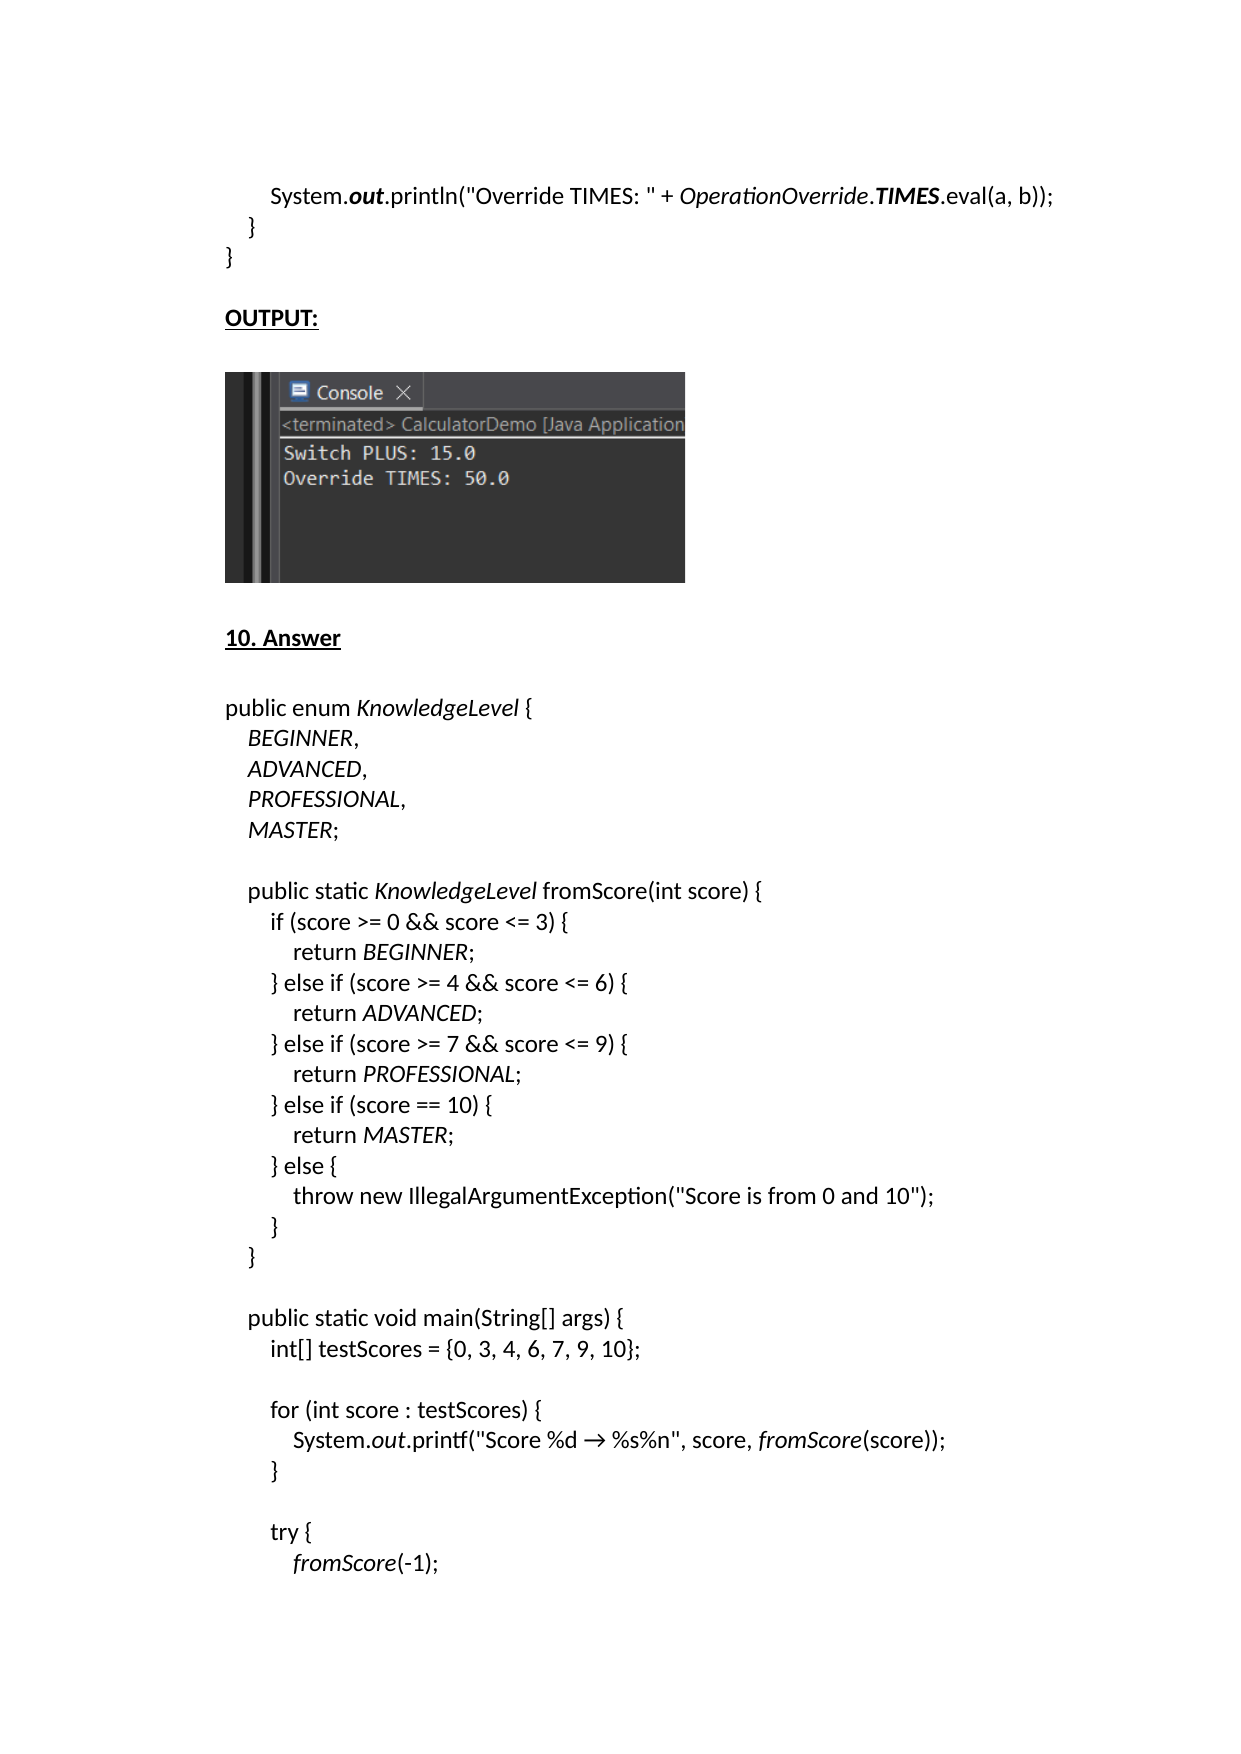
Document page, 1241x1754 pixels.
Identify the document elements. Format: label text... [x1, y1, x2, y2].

list } else if (score >= 7 && score <= 9) { [225, 1028, 1090, 1058]
list for (int score : testScores) { [225, 1394, 1090, 1424]
list PROFESSIONAL, [225, 784, 1090, 814]
list return BEGINNER; [225, 936, 1090, 967]
list return ADVANCED; [225, 997, 1090, 1028]
list System.out.println("Override TIMES: " + OperationOverride.TIMES.eval(a, b)); [225, 181, 1090, 211]
list int[] testScores = {0, 3, 4, 6, 7, 9, 10}; [225, 1333, 1090, 1363]
list public enum KnowledgeLevel { [225, 692, 1090, 723]
list 10. Answer [225, 622, 1090, 653]
list return PROFESSIONAL; [225, 1058, 1090, 1089]
picture [225, 372, 686, 583]
list System.out.printf("Score %d → %s%n", score, fromScore(score)); [225, 1424, 1090, 1455]
list } else { [225, 1150, 1090, 1180]
list MASTER; [225, 814, 1090, 845]
list ADVANCED, [225, 753, 1090, 784]
list } [225, 1241, 1090, 1272]
list } else if (score == 10) { [225, 1089, 1090, 1119]
list } [225, 242, 1090, 272]
list } [225, 1211, 1090, 1241]
list if (score >= 0 && score <= 3) { [225, 906, 1090, 936]
list } else if (score >= 4 && score <= 6) { [225, 967, 1090, 997]
list fromScore(-1); [225, 1547, 1090, 1577]
list public static KnowledgeLevel fromScore(int score) { [225, 875, 1090, 906]
list throw new IllegalArgumentException("Score is from 0 and 10"); [225, 1180, 1090, 1211]
list try { [225, 1516, 1090, 1547]
list } [225, 1455, 1090, 1486]
list } [225, 211, 1090, 242]
list OUTPUT: [225, 303, 1090, 333]
list public static void main(String[] args) { [225, 1302, 1090, 1333]
list BEGINNER, [225, 723, 1090, 753]
list return MASTER; [225, 1119, 1090, 1150]
